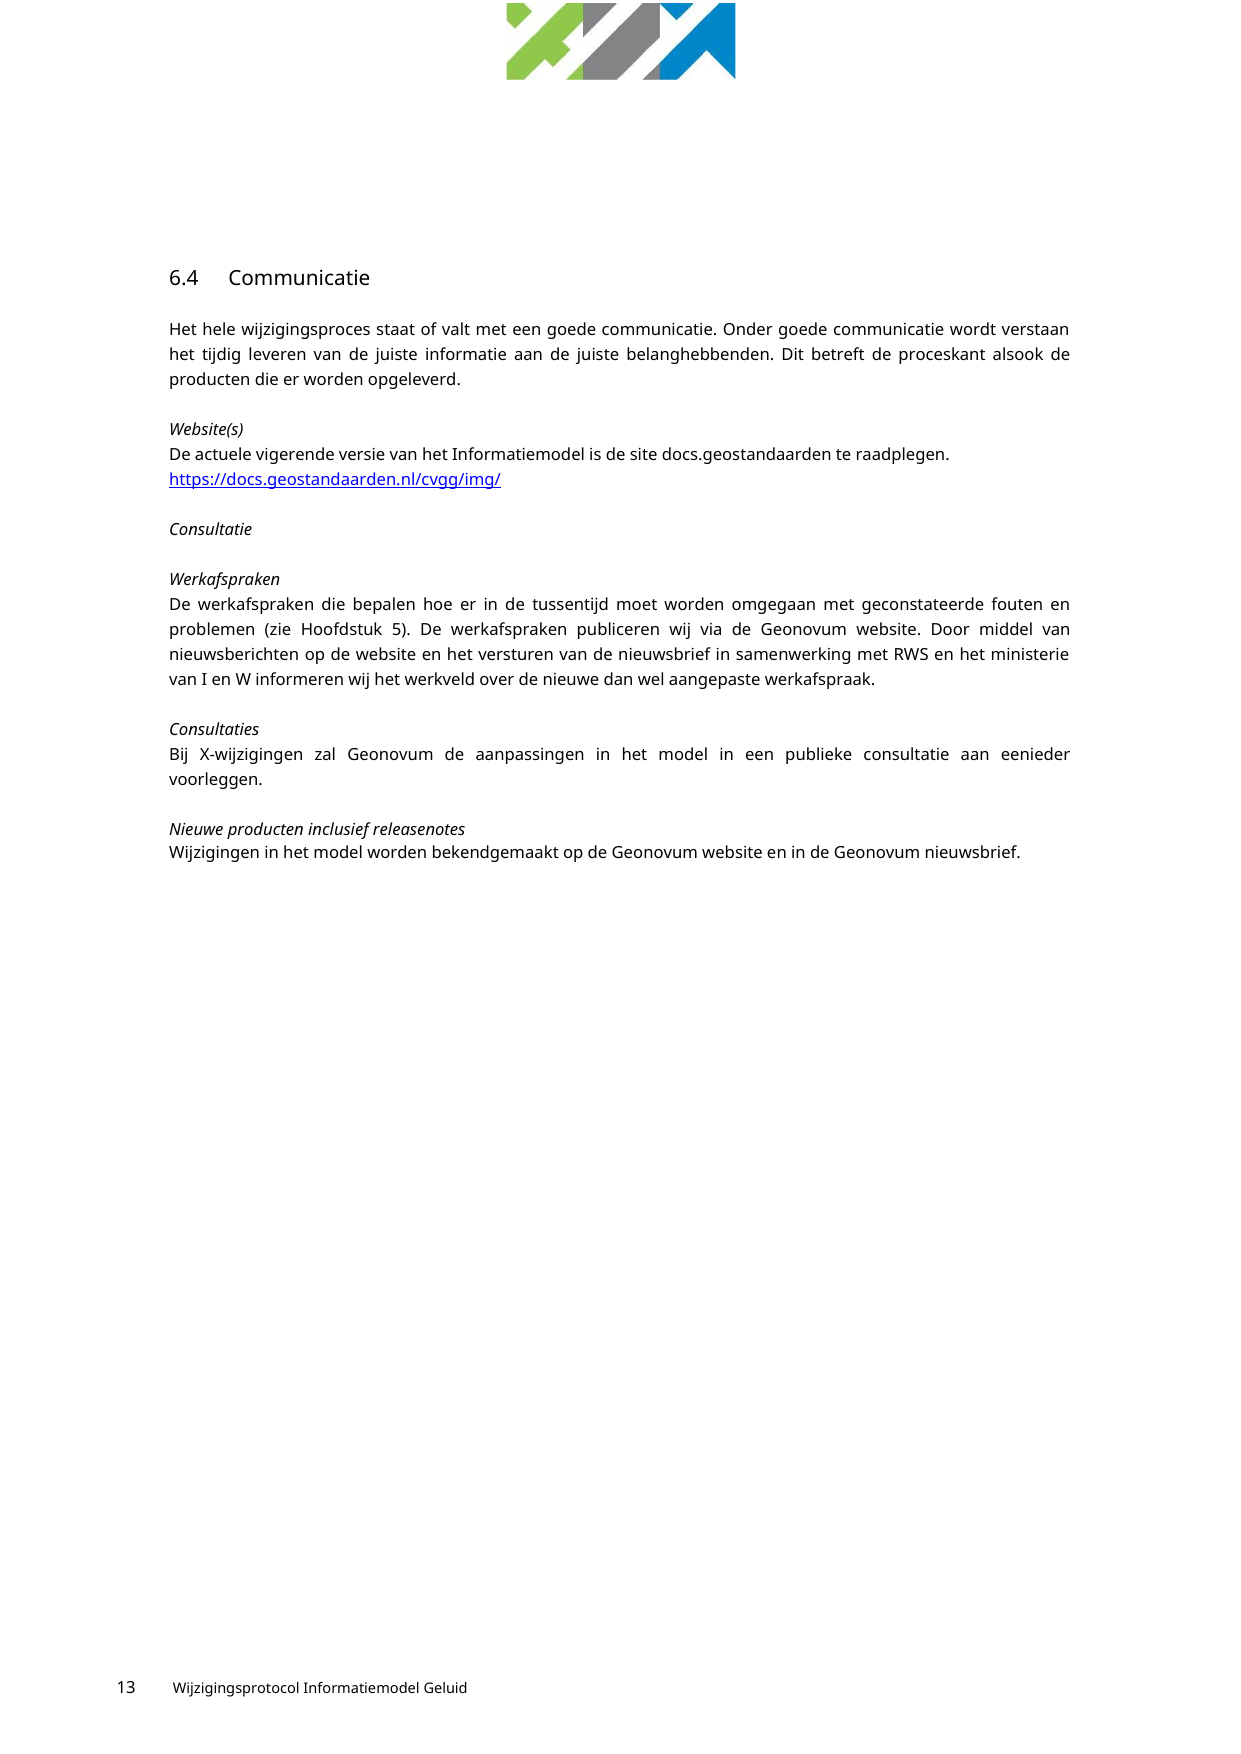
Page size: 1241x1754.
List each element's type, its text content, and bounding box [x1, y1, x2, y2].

text Consultaties [169, 716, 1071, 741]
text Wijzigingen in het model worden bekendgemaakt op de Geonovum website en in de Geonovum nieuwsbrief. [169, 841, 1071, 863]
text De actuele vigerende versie van het Informatiemodel is de site docs.geostandaarden te raadplegen. [169, 441, 1071, 466]
text Werkafspraken [169, 566, 1071, 591]
text Bij X-wijzigingen zal Geonovum de aanpassingen in het model in een publieke consultatie aan eenieder voorleggen. [169, 741, 1071, 791]
subtitle Communicatie [169, 266, 1071, 291]
picture [677, 50, 736, 80]
text Website(s) [169, 416, 1071, 441]
text https://docs.geostandaarden.nl/cvgg/img/ [169, 466, 1071, 491]
text Het hele wijzigingsproces staat of valt met een goede communicatie. Onder goede communicatie wordt verstaan het tijdig leveren van de juiste informatie aan de juiste belanghebbenden. Dit betreft de proceskant alsook de producten die er worden opgeleverd. [169, 316, 1071, 391]
text De werkafspraken die bepalen hoe er in de tussentijd moet worden omgegaan met geconstateerde fouten en problemen (zie Hoofdstuk 5). De werkafspraken publiceren wij via de Geonovum website. Door middel van nieuwsberichten op de website en het versturen van de nieuwsbrief in samenwerking met RWS en het ministerie van I en W informeren wij het werkveld over de nieuwe dan wel aangepaste werkafspraak. [169, 591, 1071, 691]
text Consultatie [169, 516, 1071, 541]
text Nieuwe producten inclusief releasenotes [169, 816, 1071, 841]
picture [506, 3, 718, 80]
